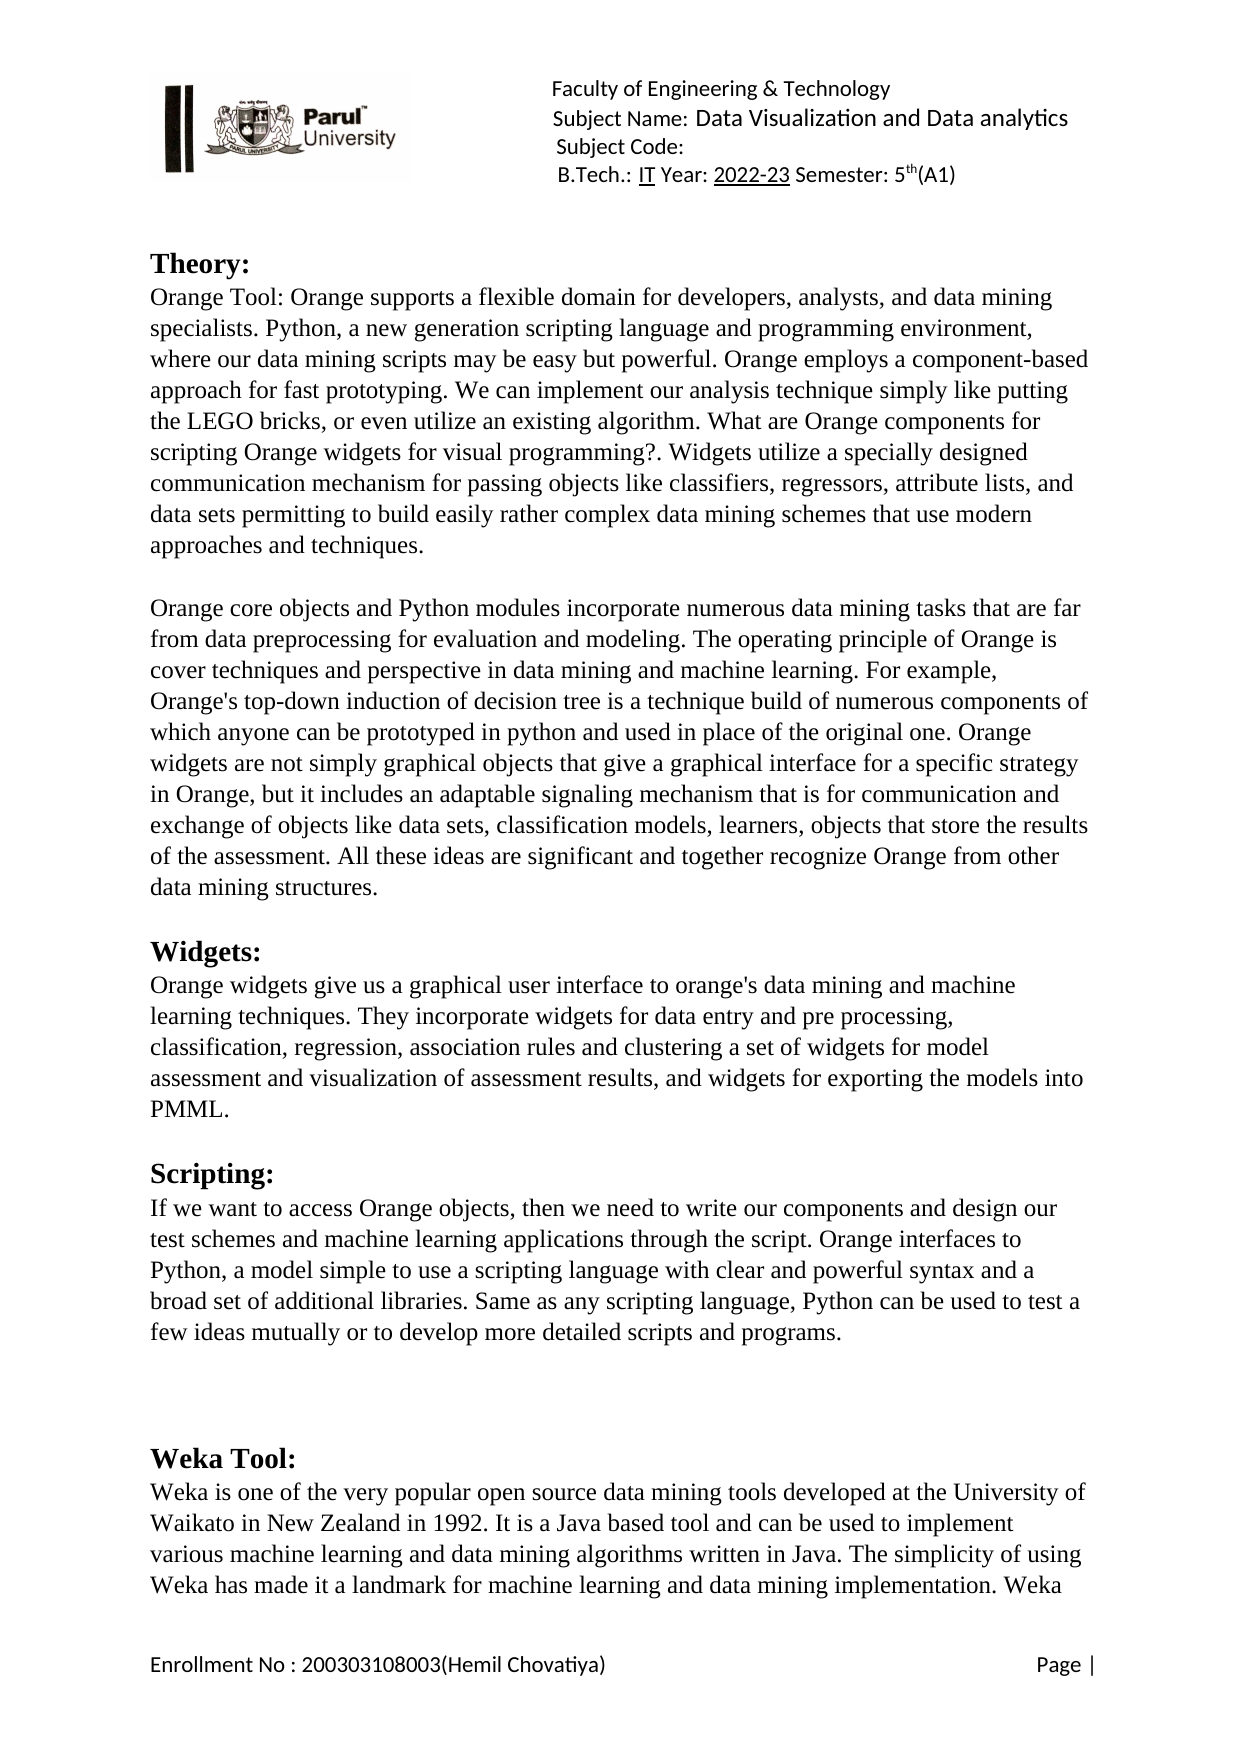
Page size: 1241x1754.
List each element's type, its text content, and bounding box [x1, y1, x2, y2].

text Orange core objects and Python modules incorporate numerous data mining tasks that are far from data preprocessing for evaluation and modeling. The operating principle of Orange is cover techniques and perspective in data mining and machine learning. For example, Orange's top-down induction of decision tree is a technique build of numerous components of which anyone can be prototyped in python and used in place of the original one. Orange widgets are not simply graphical objects that give a graphical interface for a specific strategy in Orange, but it includes an adaptable signaling mechanism that is for communication and exchange of objects like data sets, classification models, learners, objects that store the results of the assessment. All these ideas are significant and together recognize Orange from other data mining structures. [150, 593, 1090, 901]
text Theory: [150, 246, 1090, 279]
text Scripting: [150, 1156, 1090, 1190]
text Widgets: [150, 934, 1090, 968]
picture [150, 73, 411, 182]
text If we want to access Orange objects, then we need to write our components and design our test schemes and machine learning applications through the script. Orange interfaces to Python, a model simple to use a scripting language with clear and powerful syntax and a broad set of additional libraries. Same as any scripting language, Python can be used to test a few ideas mutually or to develop more detailed scripts and programs. [150, 1193, 1090, 1346]
text Orange Tool: Orange supports a flexible domain for developers, analysts, and data mining specialists. Python, a new generation scripting language and programming environment, where our data mining scripts may be easy but powerful. Orange employs a component-based approach for fast prototyping. We can implement our analysis technique simply like putting the LEGO bricks, or even utilize an existing algorithm. What are Orange components for scripting Orange widgets for visual programming?. Widgets utilize a specially designed communication mechanism for passing objects like classifiers, regressors, attribute lists, and data sets permitting to build easily rather complex data mining schemes that use modern approaches and techniques. [150, 282, 1090, 559]
text Weka Tool: [150, 1441, 1090, 1474]
text Orange widgets give us a graphical user interface to orange's data mining and machine learning techniques. They incorporate widgets for data entry and pre processing, classification, regression, association rules and clustering a set of widgets for model assessment and visualization of assessment results, and widgets for exporting the models into PMML. [150, 970, 1090, 1123]
